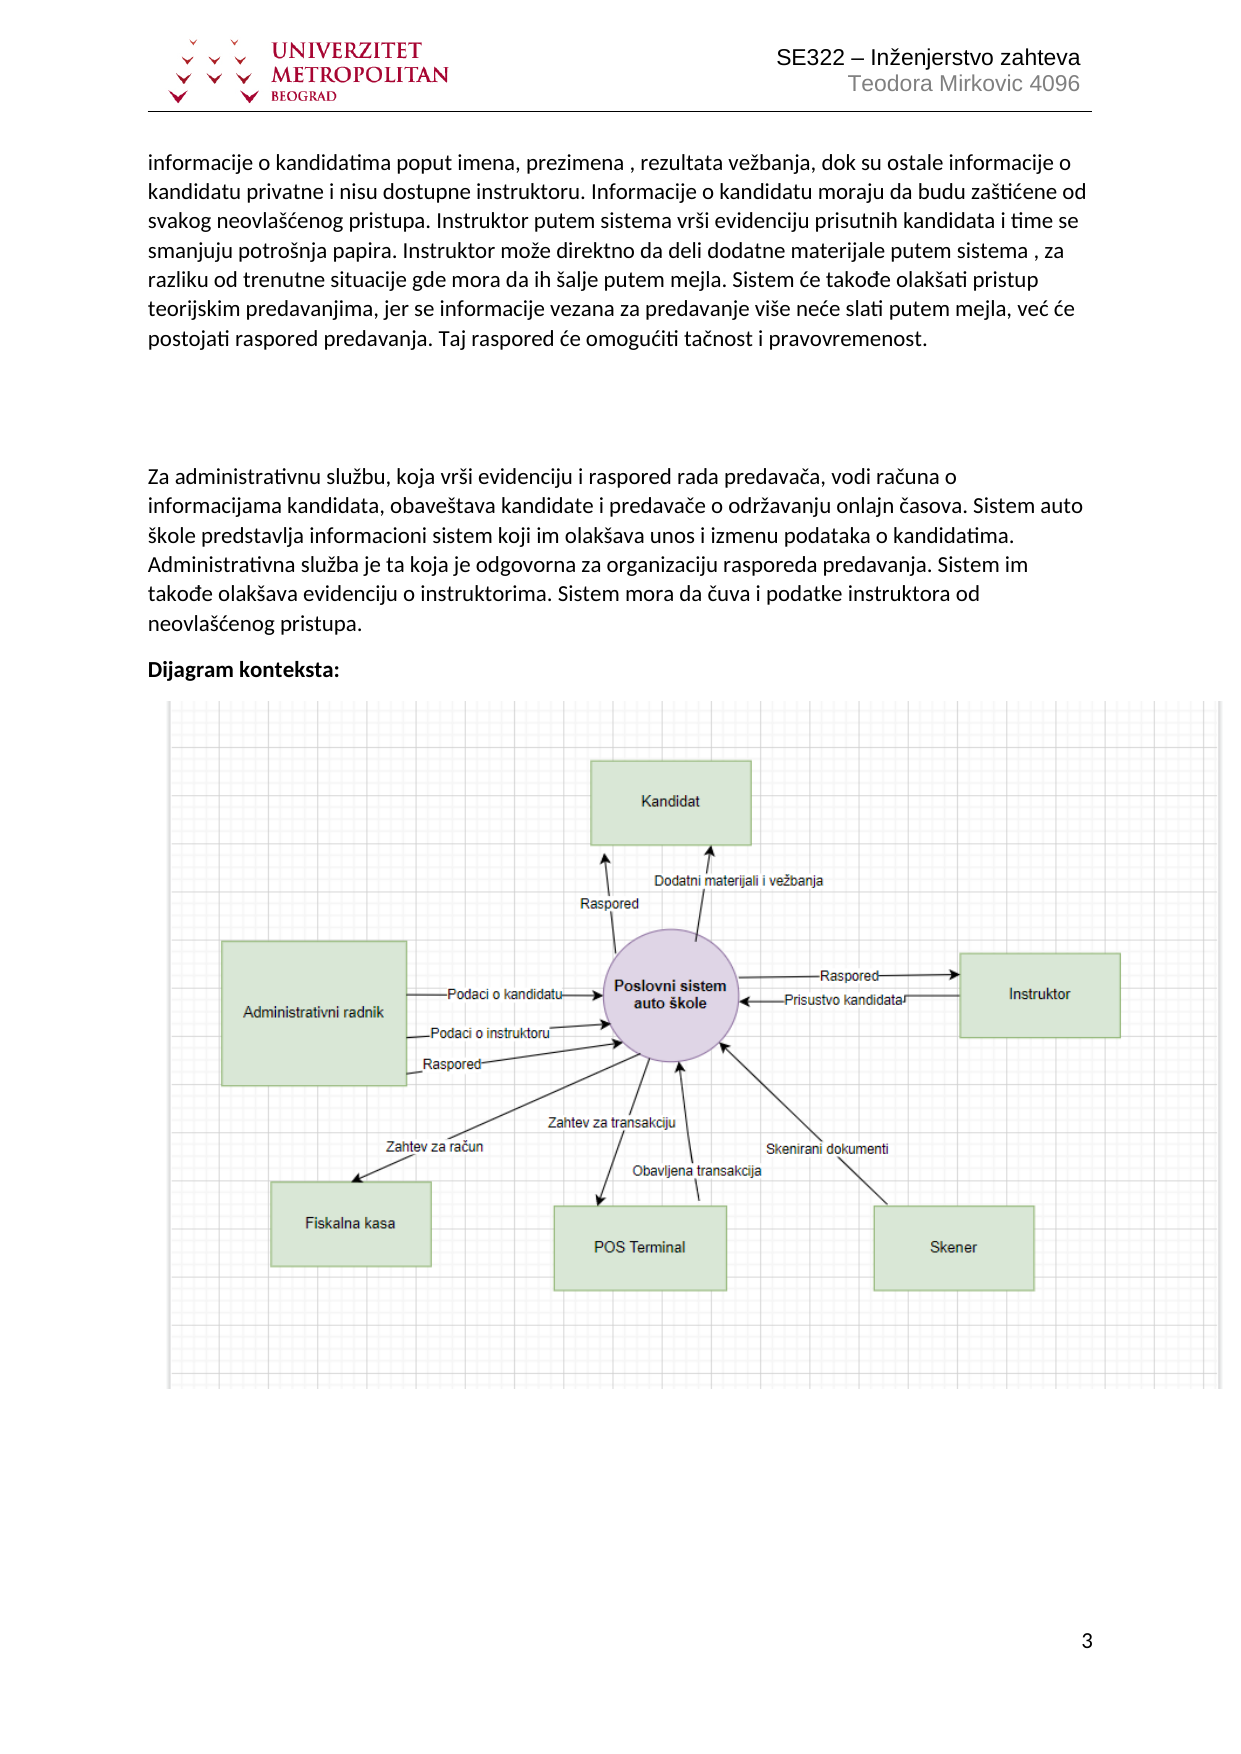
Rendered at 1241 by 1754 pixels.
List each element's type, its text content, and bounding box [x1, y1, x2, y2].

text Dijagram konteksta: [148, 655, 1093, 683]
text Za administrativnu službu, koja vrši evidenciju i raspored rada predavača, vodi računa o informacijama kandidata, obaveštava kandidate i predavače o održavanju onlajn časova. Sistem auto škole predstavlja informacioni sistem koji im olakšava unos i izmenu podataka o kandidatima. Administrativna služba je ta koja je odgovorna za organizaciju rasporeda predavanja. Sistem im takođe olakšava evidenciju o instruktorima. Sistem mora da čuva i podatke instruktora od neovlašćenog pristupa. [148, 462, 1093, 637]
picture [158, 29, 458, 111]
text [148, 148, 1093, 352]
